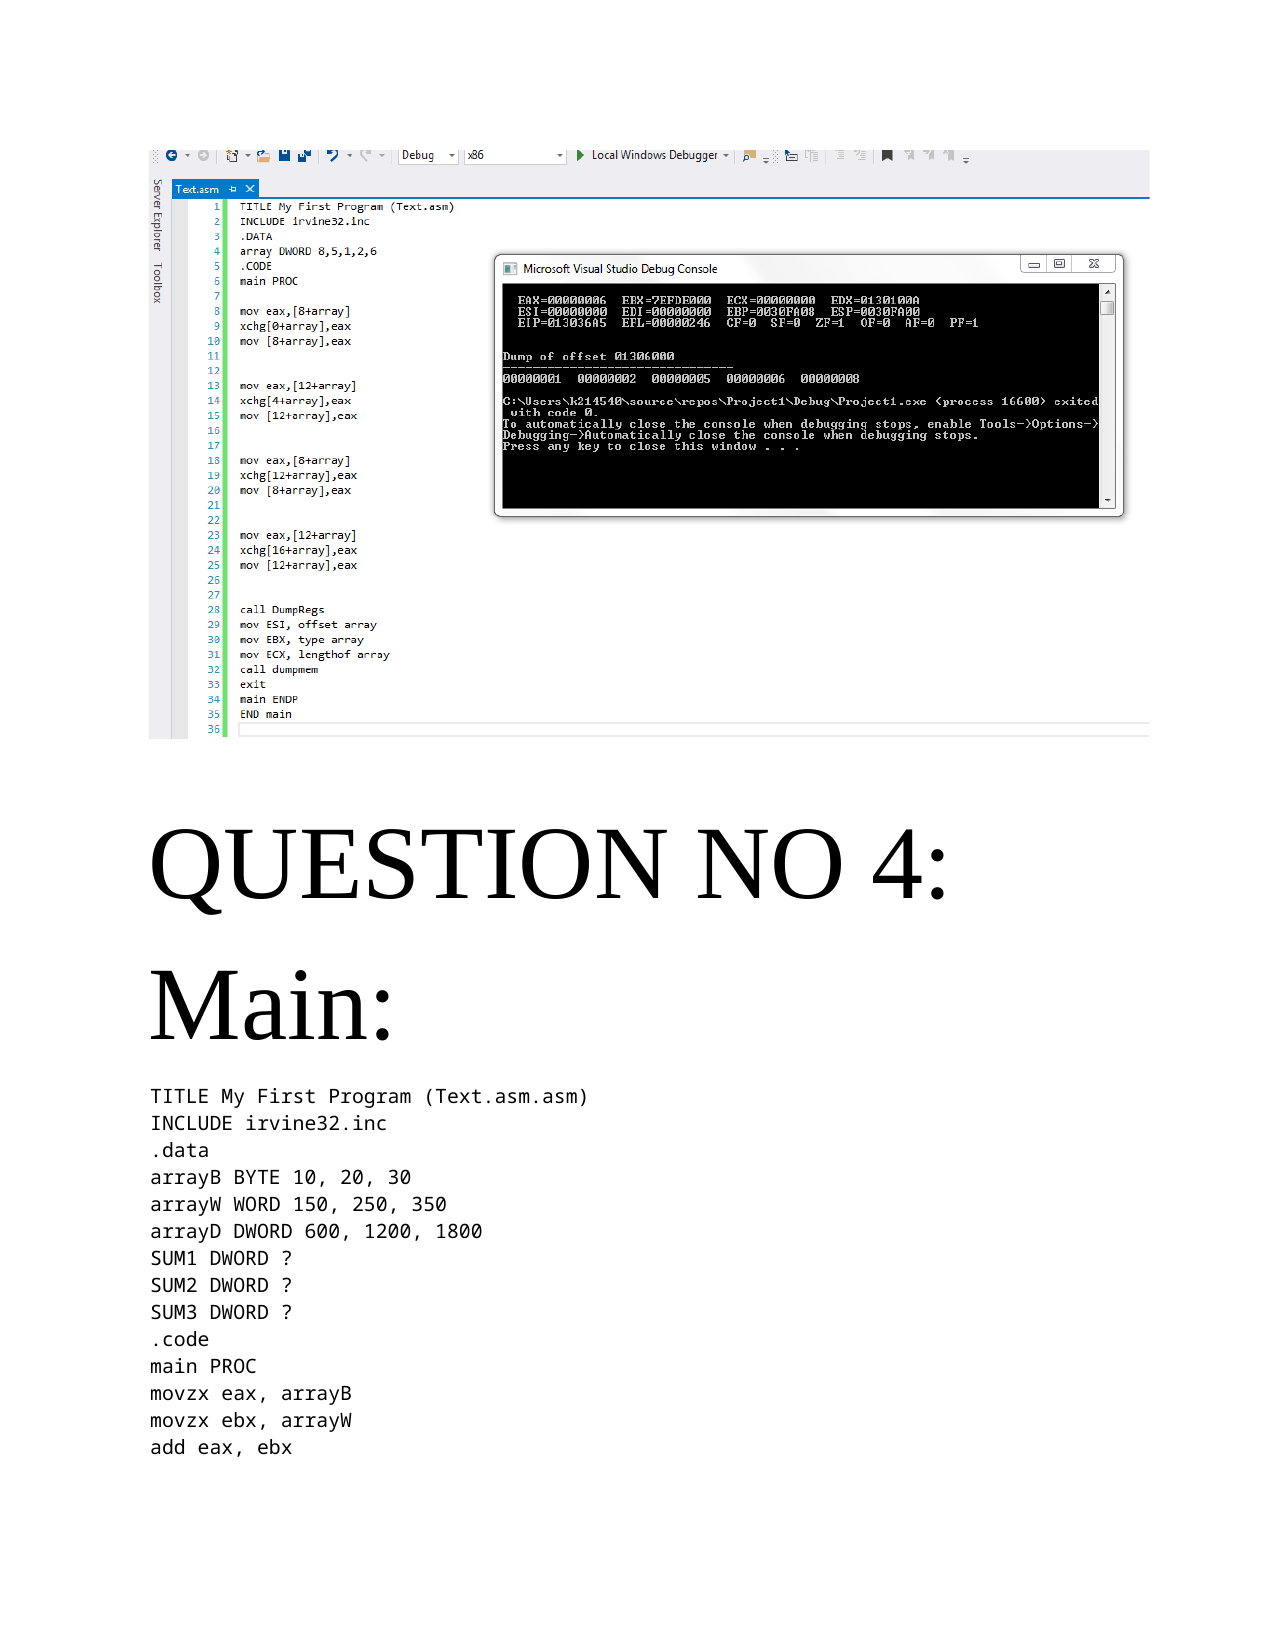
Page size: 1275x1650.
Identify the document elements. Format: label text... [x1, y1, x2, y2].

text .data [150, 1136, 1151, 1163]
picture [148, 150, 1150, 739]
text arrayB BYTE 10, 20, 30 [150, 1163, 1151, 1190]
text movzx eax, arrayB [150, 1379, 1151, 1406]
text movzx ebx, arrayW [150, 1406, 1151, 1433]
text TITLE My First Program (Text.asm.asm) [150, 1082, 1151, 1109]
text SUM3 DWORD ? [150, 1298, 1151, 1325]
text add eax, ebx [150, 1433, 1151, 1460]
text main PROC [150, 1352, 1151, 1379]
text arrayD DWORD 600, 1200, 1800 [150, 1217, 1151, 1244]
text Main: [148, 942, 1151, 1062]
text SUM1 DWORD ? [150, 1244, 1151, 1271]
text .code [150, 1325, 1151, 1352]
text INCLUDE irvine32.inc [150, 1109, 1151, 1136]
text arrayW WORD 150, 250, 350 [150, 1190, 1151, 1217]
text SUM2 DWORD ? [150, 1271, 1151, 1298]
text QUESTION NO 4: [148, 802, 1151, 922]
